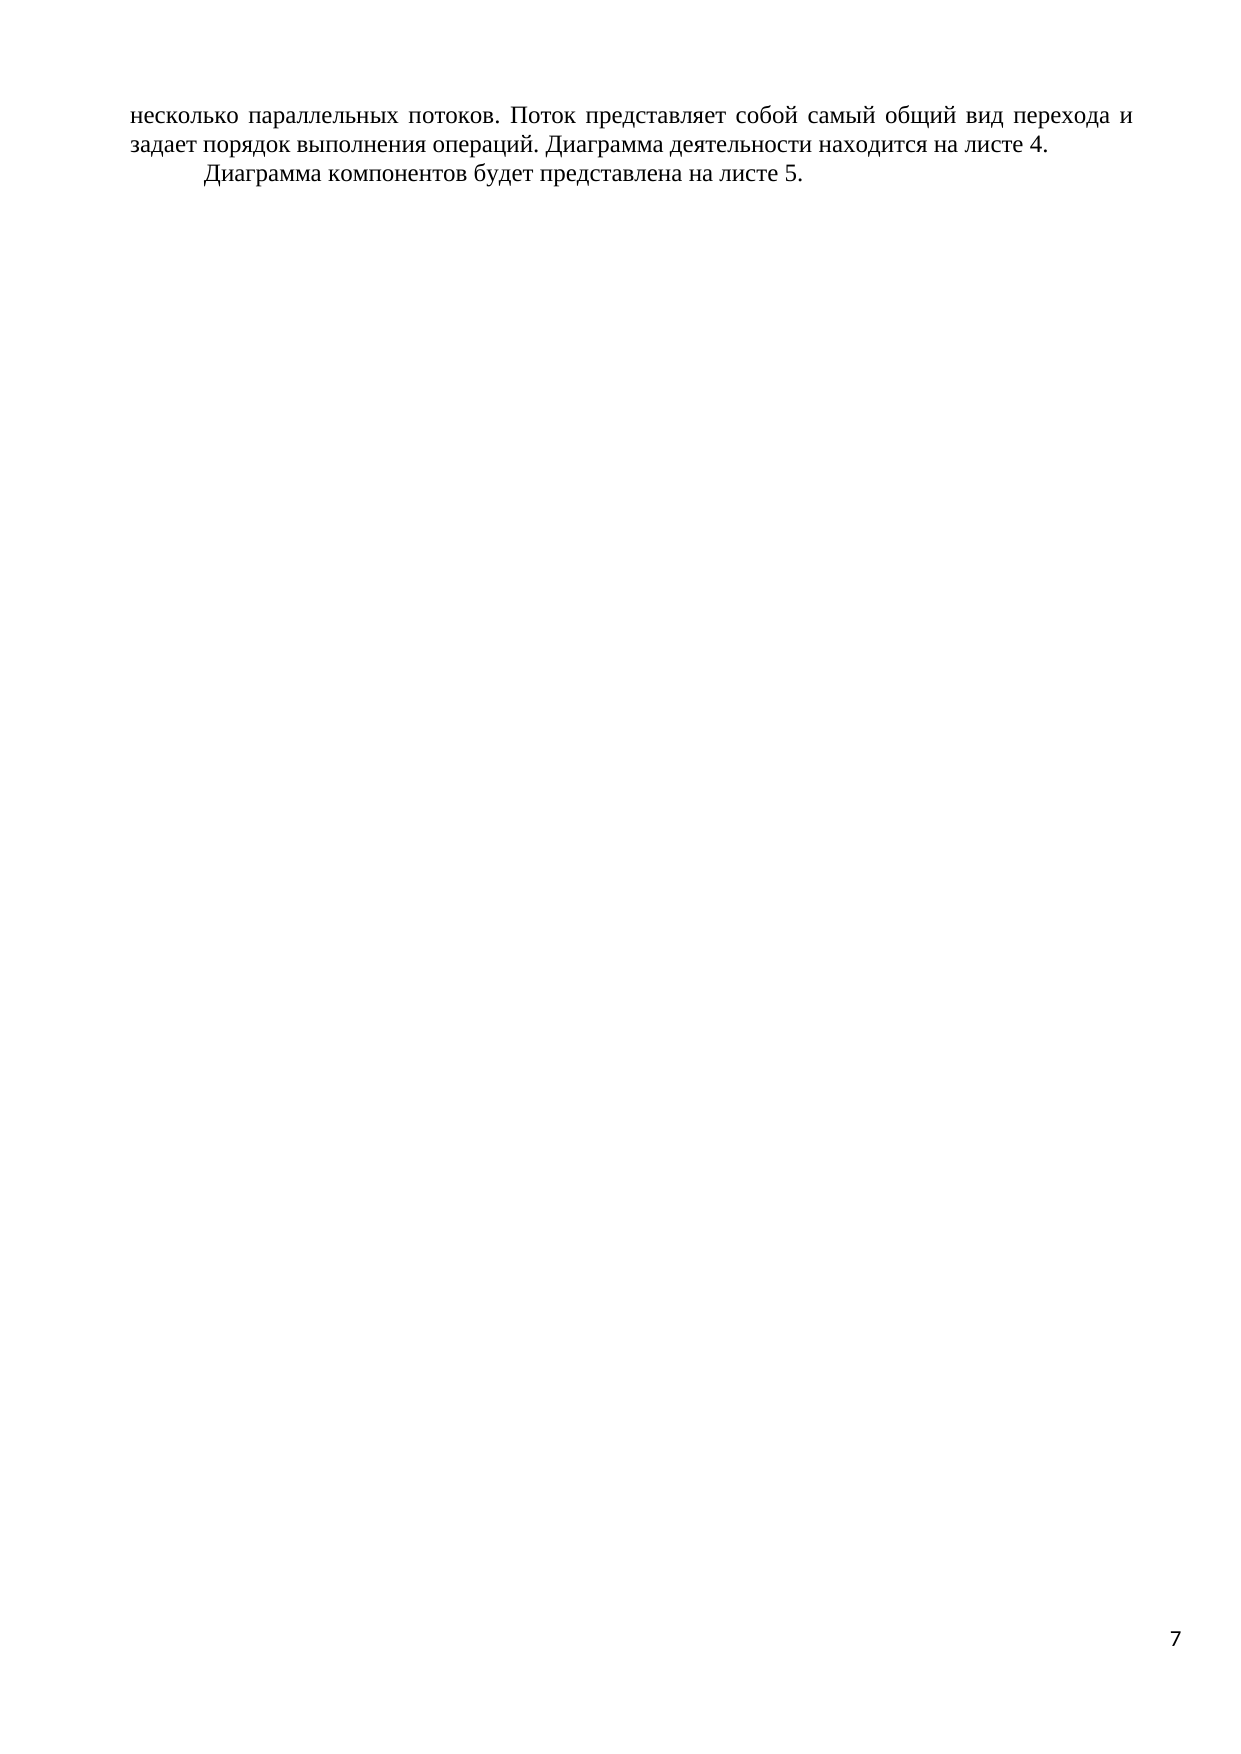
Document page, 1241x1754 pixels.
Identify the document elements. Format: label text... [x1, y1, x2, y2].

list Диаграмма компонентов будет представлена на листе 5. [130, 158, 1134, 187]
